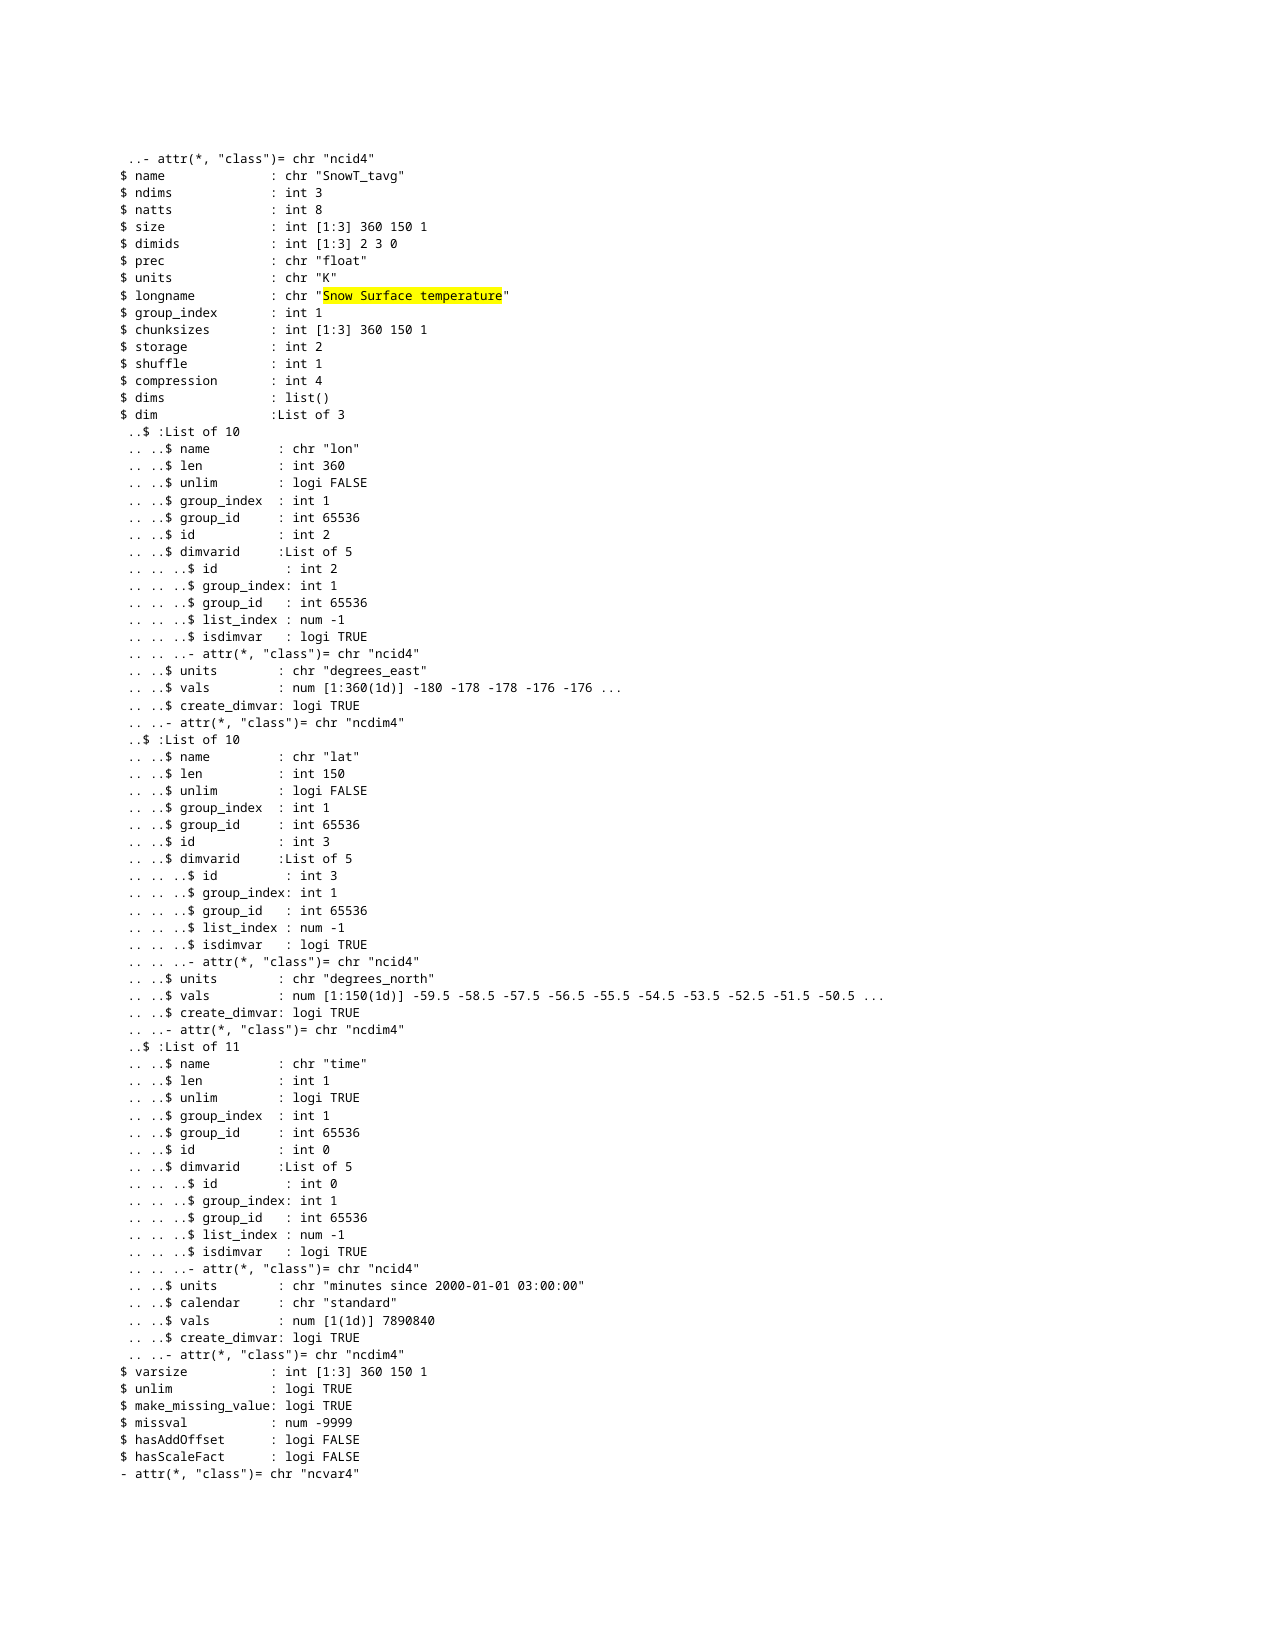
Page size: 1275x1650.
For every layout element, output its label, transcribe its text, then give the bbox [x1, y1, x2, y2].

text .. ..$ name : chr "lon" [112, 440, 1162, 457]
text $ storage : int 2 [112, 338, 1162, 355]
text $ prec : chr "float" [112, 252, 1162, 269]
text $ unlim : logi TRUE [112, 1380, 1162, 1397]
text .. .. ..- attr(*, "class")= chr "ncid4" [112, 953, 1162, 970]
text .. ..$ unlim : logi TRUE [112, 1089, 1162, 1107]
text ..$ :List of 10 [112, 423, 1162, 440]
text $ units : chr "K" [112, 269, 1162, 287]
text - attr(*, "class")= chr "ncvar4" [112, 1465, 1162, 1482]
text $ name : chr "SnowT_tavg" [112, 167, 1162, 184]
text .. ..$ create_dimvar: logi TRUE [112, 697, 1162, 714]
text .. ..$ id : int 2 [112, 526, 1162, 543]
text .. ..$ unlim : logi FALSE [112, 474, 1162, 492]
text $ longname : chr "Snow Surface temperature" [502, 287, 1162, 304]
text .. .. ..$ group_id : int 65536 [112, 594, 1162, 611]
text .. ..- attr(*, "class")= chr "ncdim4" [112, 1346, 1162, 1363]
text $ ndims : int 3 [112, 184, 1162, 201]
text .. ..$ vals : num [1:360(1d)] -180 -178 -178 -176 -176 ... [112, 679, 1162, 697]
text .. .. ..$ list_index : num -1 [112, 1226, 1162, 1243]
text .. .. ..$ isdimvar : logi TRUE [112, 628, 1162, 645]
text ..$ :List of 11 [112, 1038, 1162, 1055]
text .. ..$ dimvarid :List of 5 [112, 543, 1162, 560]
text .. .. ..$ isdimvar : logi TRUE [112, 1243, 1162, 1260]
text ..$ :List of 10 [112, 731, 1162, 748]
text .. ..$ units : chr "degrees_north" [112, 970, 1162, 987]
text .. .. ..$ group_index: int 1 [112, 884, 1162, 902]
text $ hasScaleFact : logi FALSE [112, 1448, 1162, 1465]
text .. ..$ dimvarid :List of 5 [112, 850, 1162, 867]
text .. .. ..$ group_index: int 1 [112, 1192, 1162, 1209]
text $ dimids : int [1:3] 2 3 0 [112, 235, 1162, 252]
text $ size : int [1:3] 360 150 1 [112, 218, 1162, 235]
text $ dims : list() [112, 389, 1162, 406]
text .. .. ..$ list_index : num -1 [112, 611, 1162, 628]
text .. .. ..- attr(*, "class")= chr "ncid4" [112, 645, 1162, 662]
text $ group_index : int 1 [112, 304, 1162, 321]
text $ hasAddOffset : logi FALSE [112, 1431, 1162, 1448]
text .. .. ..- attr(*, "class")= chr "ncid4" [112, 1260, 1162, 1277]
text .. ..$ dimvarid :List of 5 [112, 1158, 1162, 1175]
text $ shuffle : int 1 [112, 355, 1162, 372]
text .. ..$ name : chr "lat" [112, 748, 1162, 765]
text .. .. ..$ id : int 0 [112, 1175, 1162, 1192]
text .. ..$ unlim : logi FALSE [112, 782, 1162, 799]
text .. ..$ group_index : int 1 [112, 799, 1162, 816]
text .. .. ..$ group_id : int 65536 [112, 1209, 1162, 1226]
text .. .. ..$ isdimvar : logi TRUE [112, 936, 1162, 953]
text ..- attr(*, "class")= chr "ncid4" [112, 150, 1162, 167]
text .. ..- attr(*, "class")= chr "ncdim4" [112, 1021, 1162, 1038]
text $ make_missing_value: logi TRUE [112, 1397, 1162, 1414]
text .. ..$ group_id : int 65536 [112, 509, 1162, 526]
text .. .. ..$ group_index: int 1 [112, 577, 1162, 594]
text .. ..$ calendar : chr "standard" [112, 1294, 1162, 1312]
text .. .. ..$ list_index : num -1 [112, 919, 1162, 936]
text $ longname : chr "Snow Surface temperature" [112, 287, 323, 304]
text $ dim :List of 3 [112, 406, 1162, 423]
text .. ..$ group_index : int 1 [112, 492, 1162, 509]
text .. ..$ units : chr "degrees_east" [112, 662, 1162, 679]
text .. .. ..$ id : int 2 [112, 560, 1162, 577]
text .. ..$ group_index : int 1 [112, 1107, 1162, 1124]
text .. ..- attr(*, "class")= chr "ncdim4" [112, 714, 1162, 731]
text $ chunksizes : int [1:3] 360 150 1 [112, 321, 1162, 338]
text .. ..$ group_id : int 65536 [112, 1124, 1162, 1141]
text $ natts : int 8 [112, 201, 1162, 218]
text .. ..$ create_dimvar: logi TRUE [112, 1329, 1162, 1346]
text .. ..$ len : int 150 [112, 765, 1162, 782]
text $ compression : int 4 [112, 372, 1162, 389]
text .. ..$ id : int 0 [112, 1141, 1162, 1158]
text .. ..$ units : chr "minutes since 2000-01-01 03:00:00" [112, 1277, 1162, 1294]
text .. ..$ vals : num [1:150(1d)] -59.5 -58.5 -57.5 -56.5 -55.5 -54.5 -53.5 -52.5 -51.5 -50.5 ... [112, 987, 1162, 1004]
text .. ..$ create_dimvar: logi TRUE [112, 1004, 1162, 1021]
text .. ..$ vals : num [1(1d)] 7890840 [112, 1312, 1162, 1329]
text $ missval : num -9999 [112, 1414, 1162, 1431]
text .. ..$ id : int 3 [112, 833, 1162, 850]
text .. ..$ name : chr "time" [112, 1055, 1162, 1072]
text .. .. ..$ group_id : int 65536 [112, 902, 1162, 919]
text .. ..$ group_id : int 65536 [112, 816, 1162, 833]
text $ varsize : int [1:3] 360 150 1 [112, 1363, 1162, 1380]
text .. ..$ len : int 1 [112, 1072, 1162, 1089]
text .. .. ..$ id : int 3 [112, 867, 1162, 884]
text .. ..$ len : int 360 [112, 457, 1162, 474]
